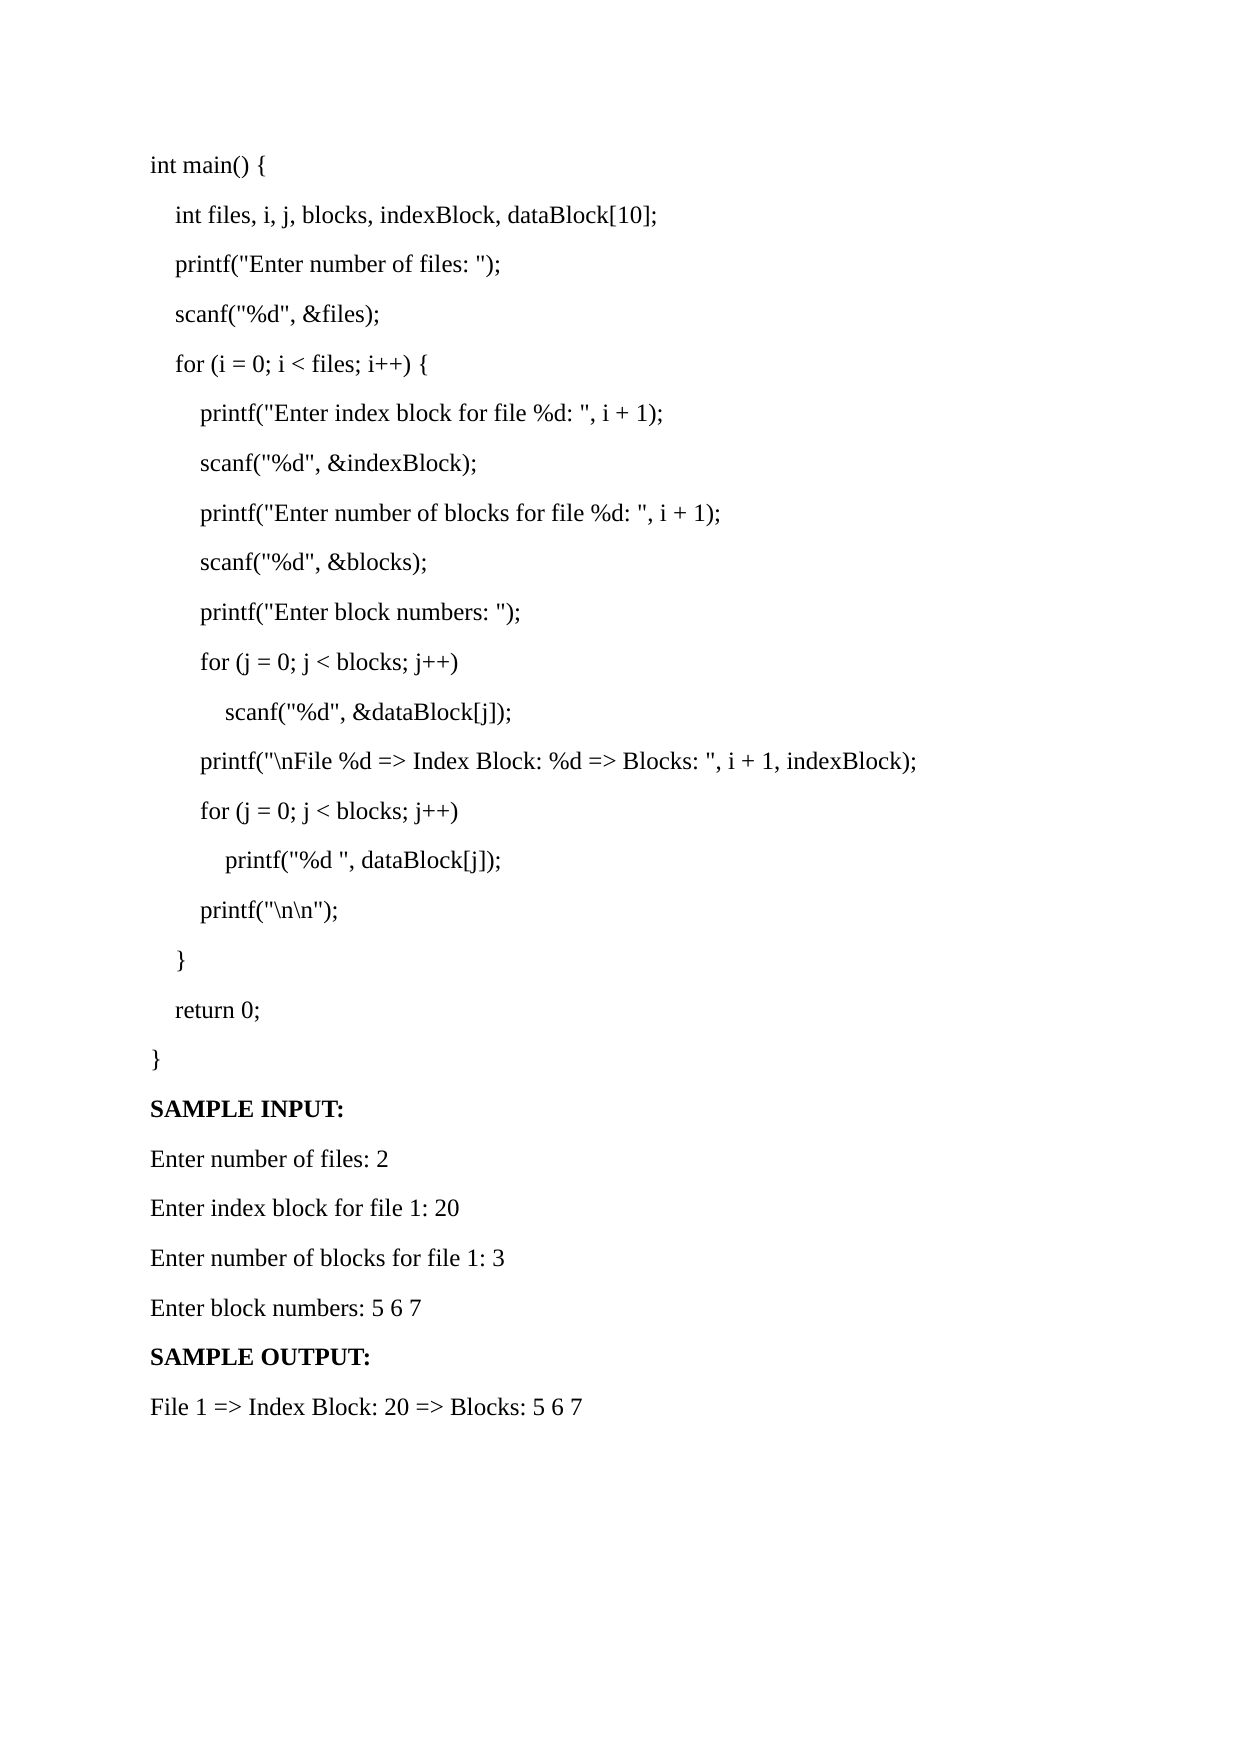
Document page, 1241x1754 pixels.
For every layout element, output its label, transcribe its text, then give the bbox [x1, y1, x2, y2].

text Enter number of files: 2 [150, 1144, 1090, 1172]
text for (i = 0; i < files; i++) { [150, 349, 1090, 377]
text int main() { [150, 150, 1090, 179]
text } [150, 1044, 1090, 1073]
text for (j = 0; j < blocks; j++) [150, 796, 1090, 825]
text int files, i, j, blocks, indexBlock, dataBlock[10]; [150, 200, 1090, 228]
text printf("Enter number of blocks for file %d: ", i + 1); [150, 498, 1090, 527]
text printf("\n\n"); [150, 895, 1090, 924]
text printf("Enter index block for file %d: ", i + 1); [150, 398, 1090, 427]
text scanf("%d", &indexBlock); [150, 448, 1090, 477]
text File 1 => Index Block: 20 => Blocks: 5 6 7 [150, 1392, 1090, 1421]
text Enter number of blocks for file 1: 3 [150, 1243, 1090, 1272]
text } [150, 945, 1090, 974]
text printf("Enter block numbers: "); [150, 597, 1090, 626]
text printf("\nFile %d => Index Block: %d => Blocks: ", i + 1, indexBlock); [150, 746, 1090, 775]
text printf("%d ", dataBlock[j]); [150, 846, 1090, 874]
text for (j = 0; j < blocks; j++) [150, 647, 1090, 676]
text printf("Enter number of files: "); [150, 249, 1090, 278]
text Enter index block for file 1: 20 [150, 1193, 1090, 1222]
text SAMPLE INPUT: [150, 1094, 1090, 1123]
text Enter block numbers: 5 6 7 [150, 1293, 1090, 1322]
text return 0; [150, 995, 1090, 1023]
text SAMPLE OUTPUT: [150, 1342, 1090, 1371]
text scanf("%d", &dataBlock[j]); [150, 697, 1090, 725]
text scanf("%d", &files); [150, 299, 1090, 328]
text scanf("%d", &blocks); [150, 547, 1090, 576]
